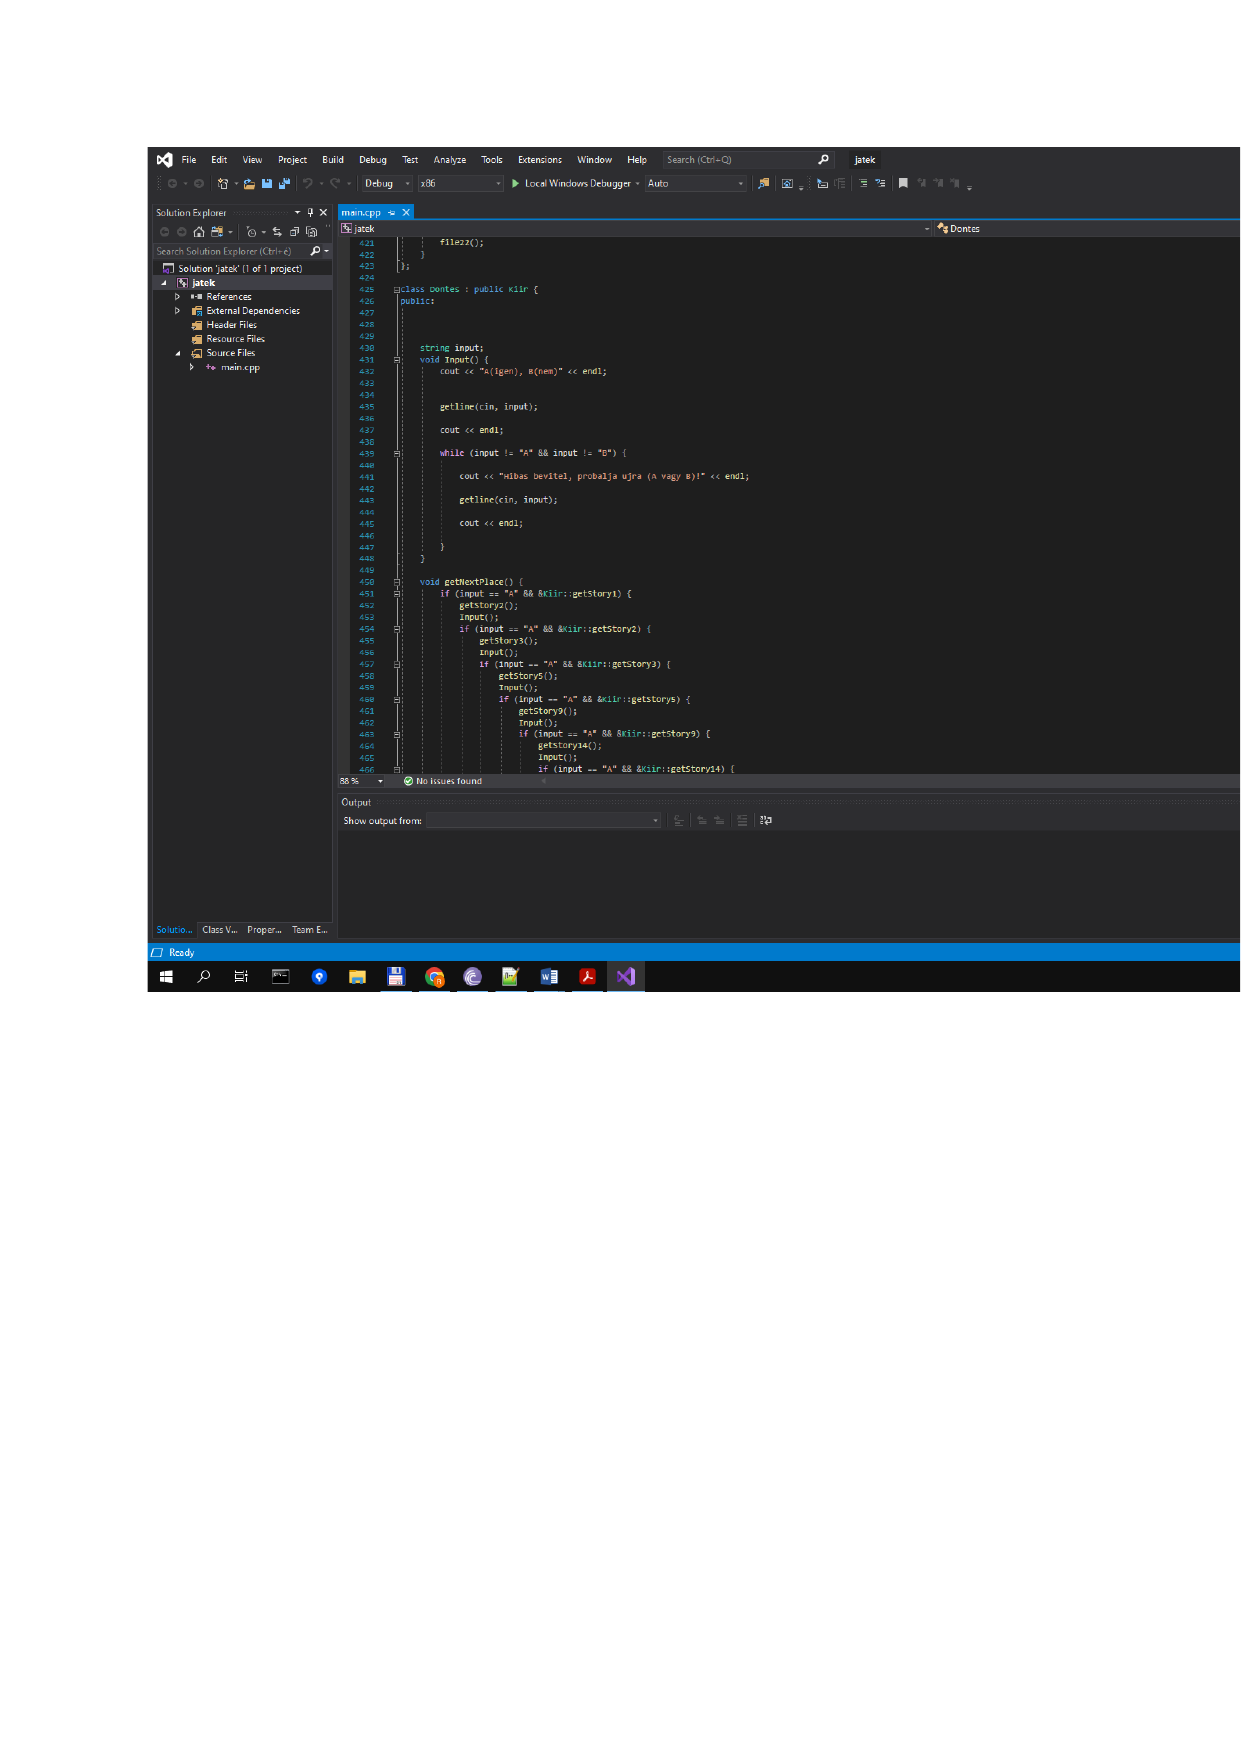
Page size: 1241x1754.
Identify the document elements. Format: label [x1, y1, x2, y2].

picture [147, 147, 1241, 992]
